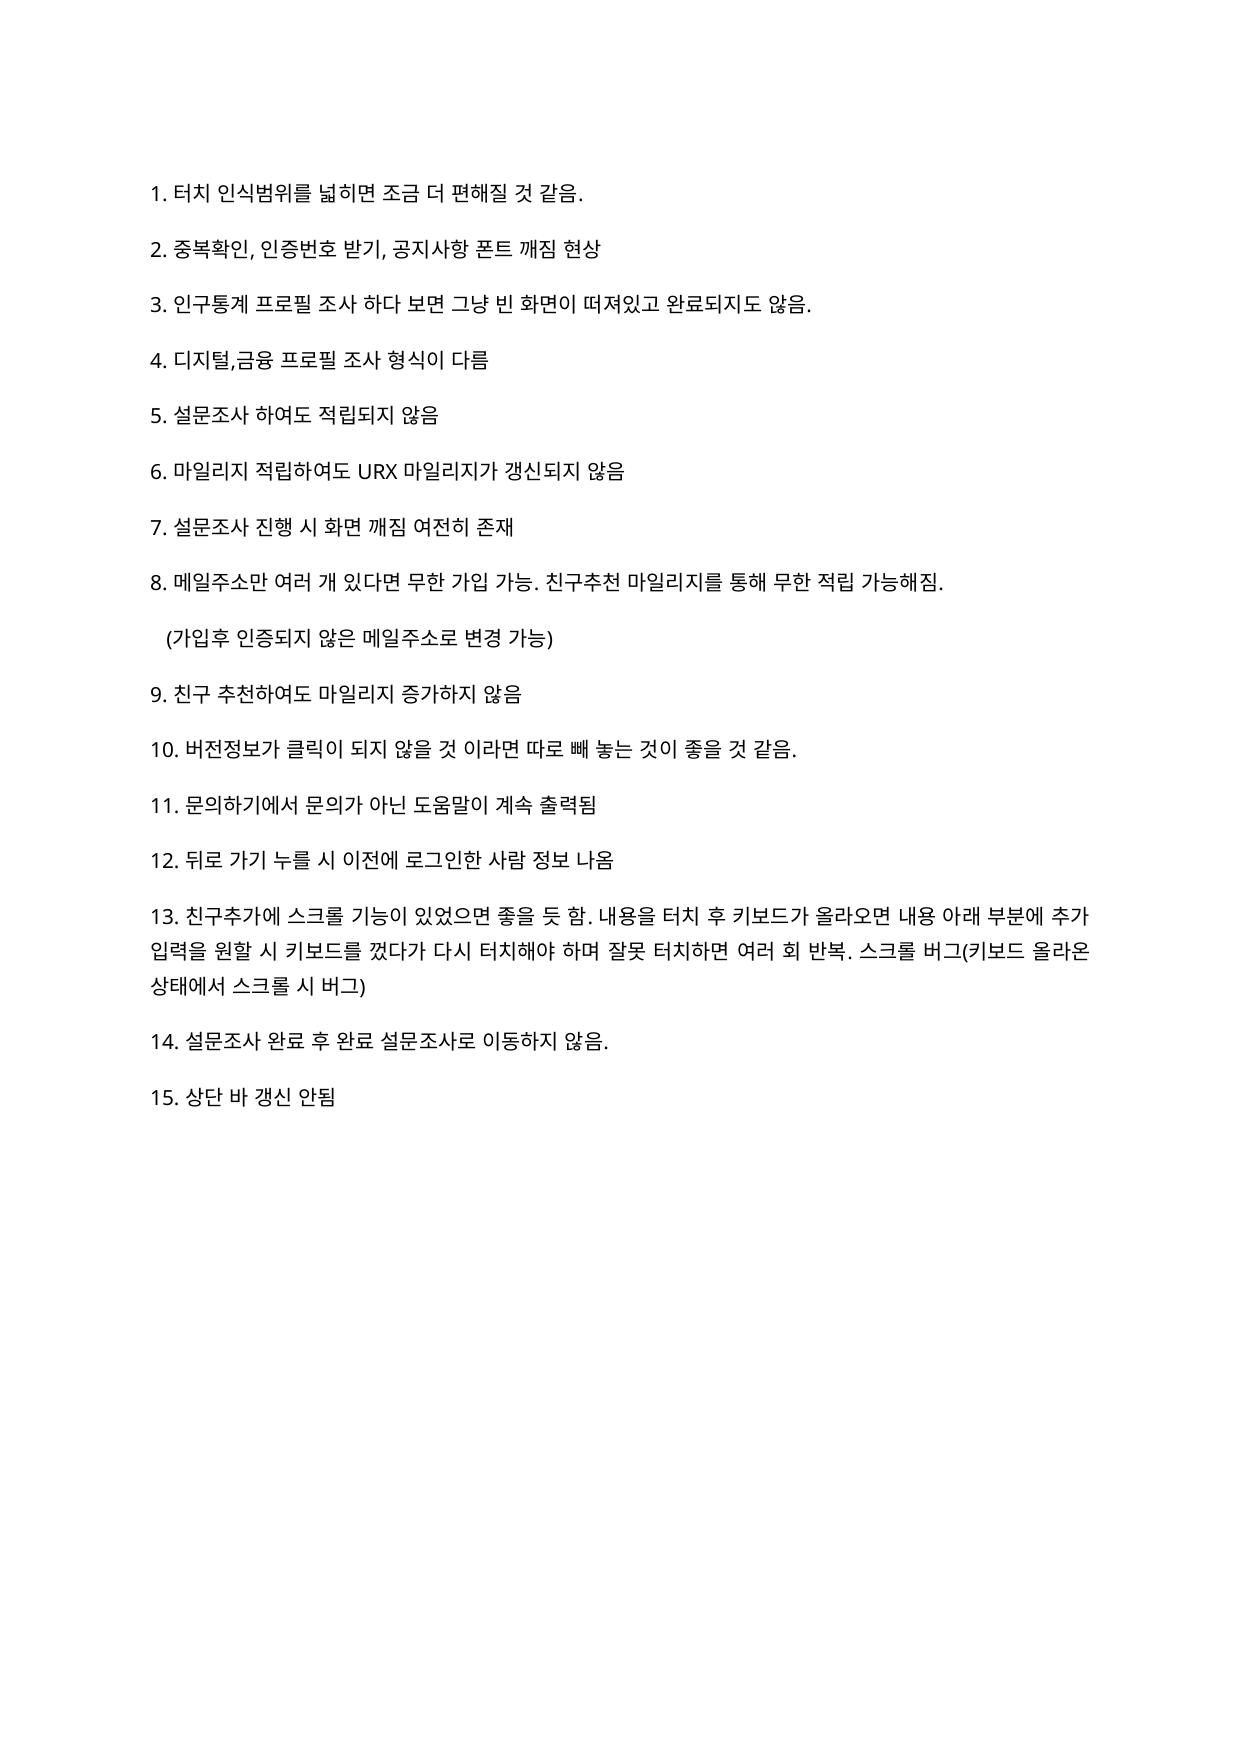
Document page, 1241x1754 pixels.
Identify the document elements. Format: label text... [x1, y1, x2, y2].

text 4. 디지털,금융 프로필 조사 형식이 다름 [150, 344, 1090, 374]
text 14. 설문조사 완료 후 완료 설문조사로 이동하지 않음. [150, 1026, 1090, 1056]
text 10. 버전정보가 클릭이 되지 않을 것 이라면 따로 빼 놓는 것이 좋을 것 같음. [150, 733, 1090, 764]
text 7. 설문조사 진행 시 화면 깨짐 여전히 존재 [150, 511, 1090, 541]
text 13. 친구추가에 스크롤 기능이 있었으면 좋을 듯 함. 내용을 터치 후 키보드가 올라오면 내용 아래 부분에 추가 입력을 원할 시 키보드를 껐다가 다시 터치해야 하며 잘못 터치하면 여러 회 반복. 스크롤 버그(키보드 올라온 상태에서 스크롤 시 버그) [150, 900, 1090, 1000]
text 2. 중복확인, 인증번호 받기, 공지사항 폰트 깨짐 현상 [150, 233, 1090, 263]
text 3. 인구통계 프로필 조사 하다 보면 그냥 빈 화면이 떠져있고 완료되지도 않음. [150, 288, 1090, 319]
text 15. 상단 바 갱신 안됨 [150, 1081, 1090, 1111]
text (가입후 인증되지 않은 메일주소로 변경 가능) [150, 622, 1090, 652]
text 1. 터치 인식범위를 넓히면 조금 더 편해질 것 같음. [150, 177, 1090, 207]
text 8. 메일주소만 여러 개 있다면 무한 가입 가능. 친구추천 마일리지를 통해 무한 적립 가능해짐. [150, 567, 1090, 597]
text 9. 친구 추천하여도 마일리지 증가하지 않음 [150, 678, 1090, 708]
text 5. 설문조사 하여도 적립되지 않음 [150, 400, 1090, 430]
text 11. 문의하기에서 문의가 아닌 도움말이 계속 출력됨 [150, 789, 1090, 819]
text 12. 뒤로 가기 누를 시 이전에 로그인한 사람 정보 나옴 [150, 845, 1090, 875]
text 6. 마일리지 적립하여도 URX 마일리지가 갱신되지 않음 [150, 455, 1090, 486]
